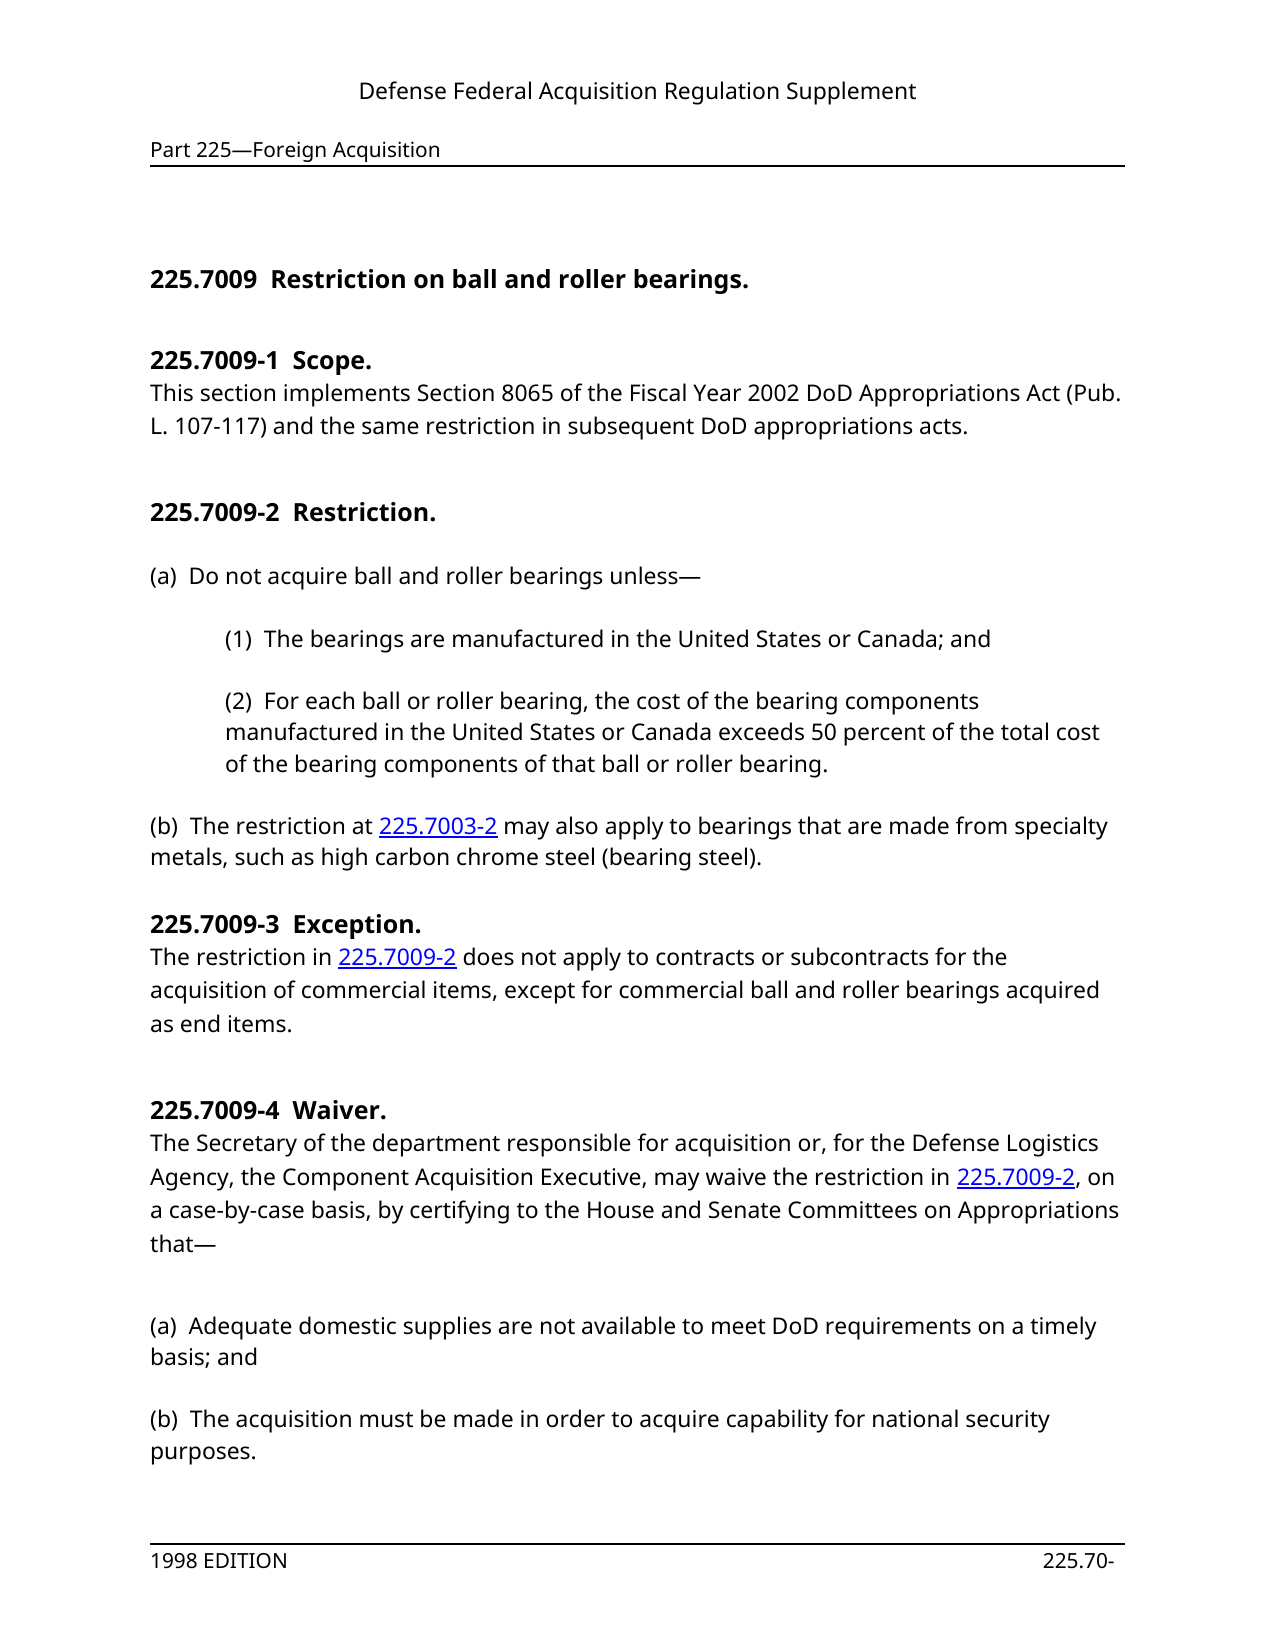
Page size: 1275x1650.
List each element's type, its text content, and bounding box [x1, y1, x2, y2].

subtitle 225.7009-3 Exception. [150, 873, 1125, 941]
list (b) The restriction at 225.7003-2 may also apply to bearings that are made from specialty metals, such as high carbon chrome steel (bearing steel). [150, 779, 1125, 873]
list (1) The bearings are manufactured in the United States or Canada; and [187, 591, 1125, 654]
subtitle 225.7009-2 Restriction. [150, 461, 1125, 529]
text The Secretary of the department responsible for acquisition or, for the Defense Logistics Agency, the Component Acquisition Executive, may waive the restriction in 225.7009-2, on a case-by-case basis, by certifying to the House and Senate Committees on Appropriations that— [150, 1127, 1125, 1259]
list (a) Do not acquire ball and roller bearings unless— [150, 529, 1125, 591]
subtitle 225.7009-4 Waiver. [150, 1059, 1125, 1127]
list (a) Adequate domestic supplies are not available to meet DoD requirements on a timely basis; and [150, 1278, 1125, 1372]
subtitle 225.7009 Restriction on ball and roller bearings. [150, 228, 1125, 296]
list (b) The acquisition must be made in order to acquire capability for national security purposes. [150, 1372, 1125, 1466]
text This section implements Section 8065 of the Fiscal Year 2002 DoD Appropriations Act (Pub. L. 107-117) and the same restriction in subsequent DoD appropriations acts. [150, 377, 1125, 442]
text The restriction in 225.7009-2 does not apply to contracts or subcontracts for the acquisition of commercial items, except for commercial ball and roller bearings acquired as end items. [150, 941, 1125, 1039]
subtitle 225.7009-1 Scope. [150, 308, 1125, 377]
list (2) For each ball or roller bearing, the cost of the bearing components manufactured in the United States or Canada exceeds 50 percent of the total cost of the bearing components of that ball or roller bearing. [187, 654, 1125, 779]
